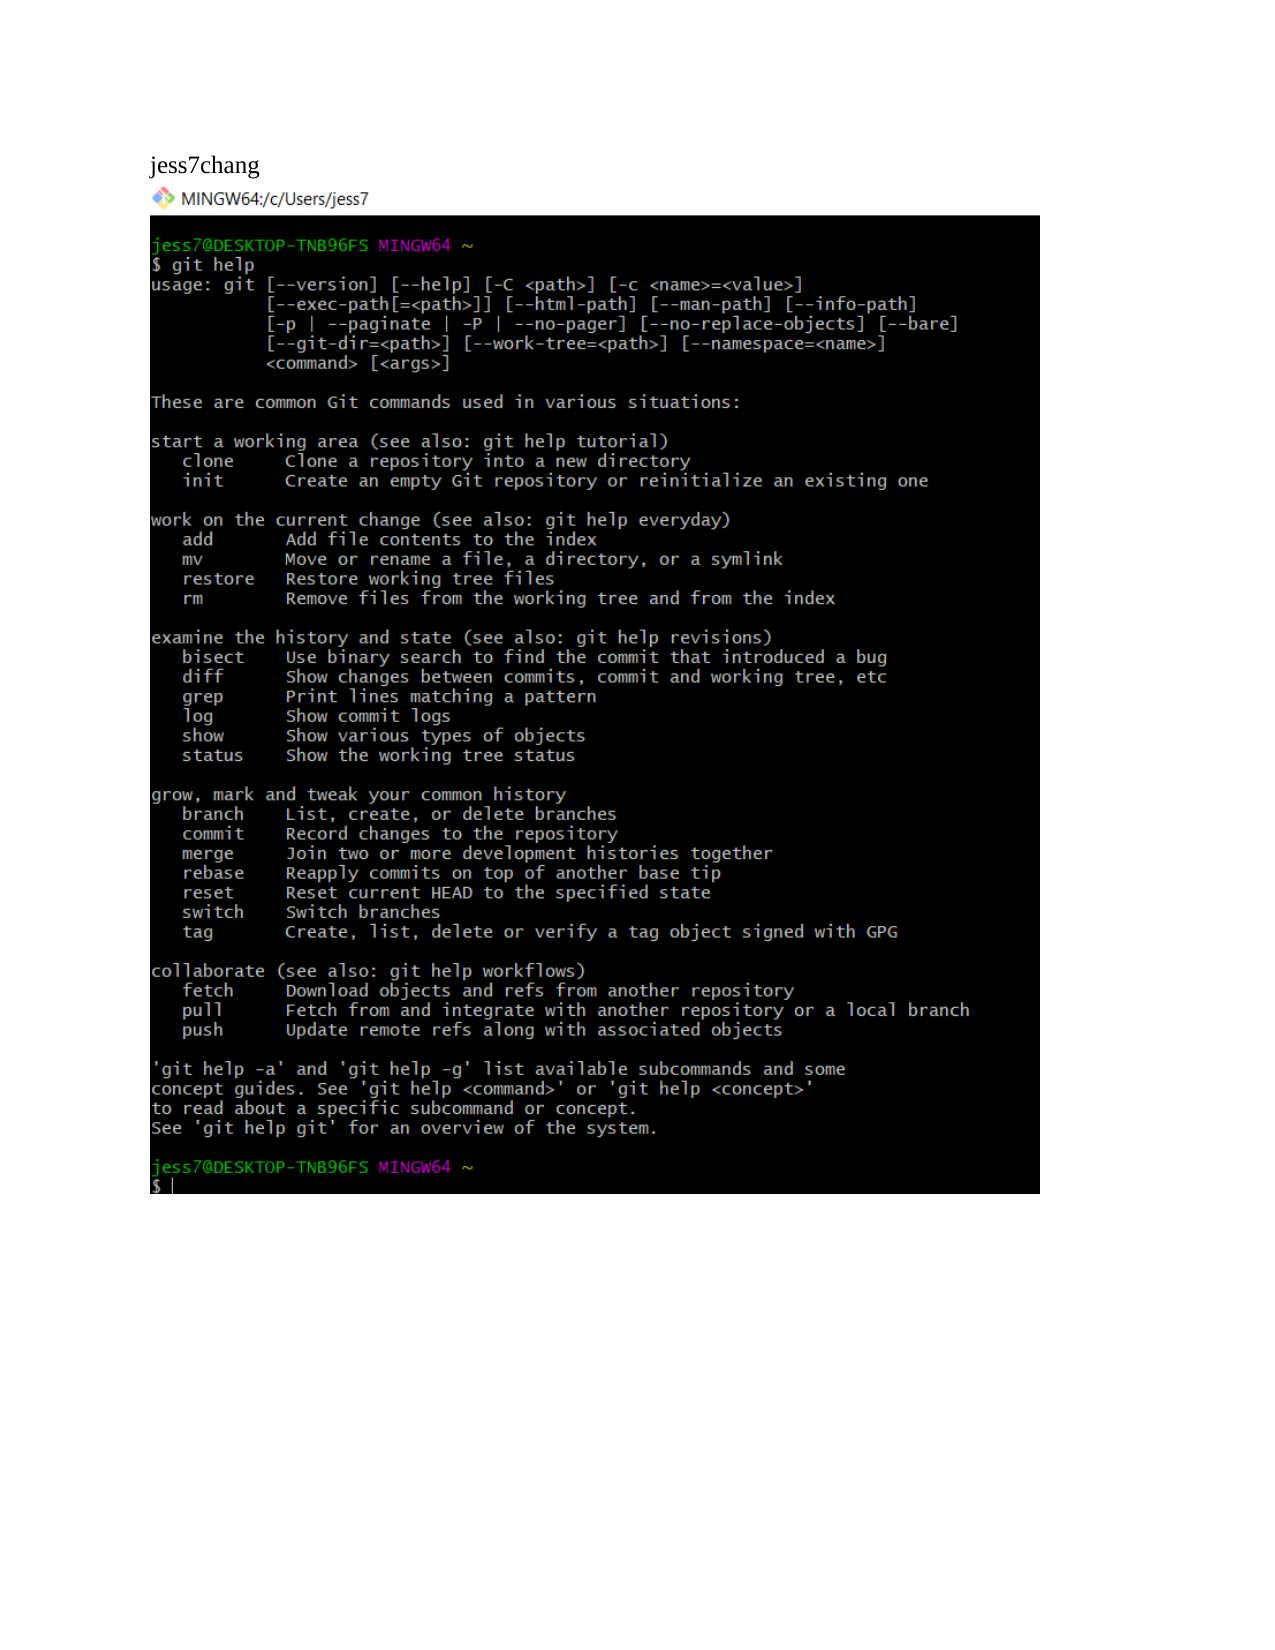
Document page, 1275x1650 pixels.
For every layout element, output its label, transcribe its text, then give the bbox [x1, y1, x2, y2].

picture [150, 183, 1040, 1194]
text jess7chang [150, 150, 1125, 179]
